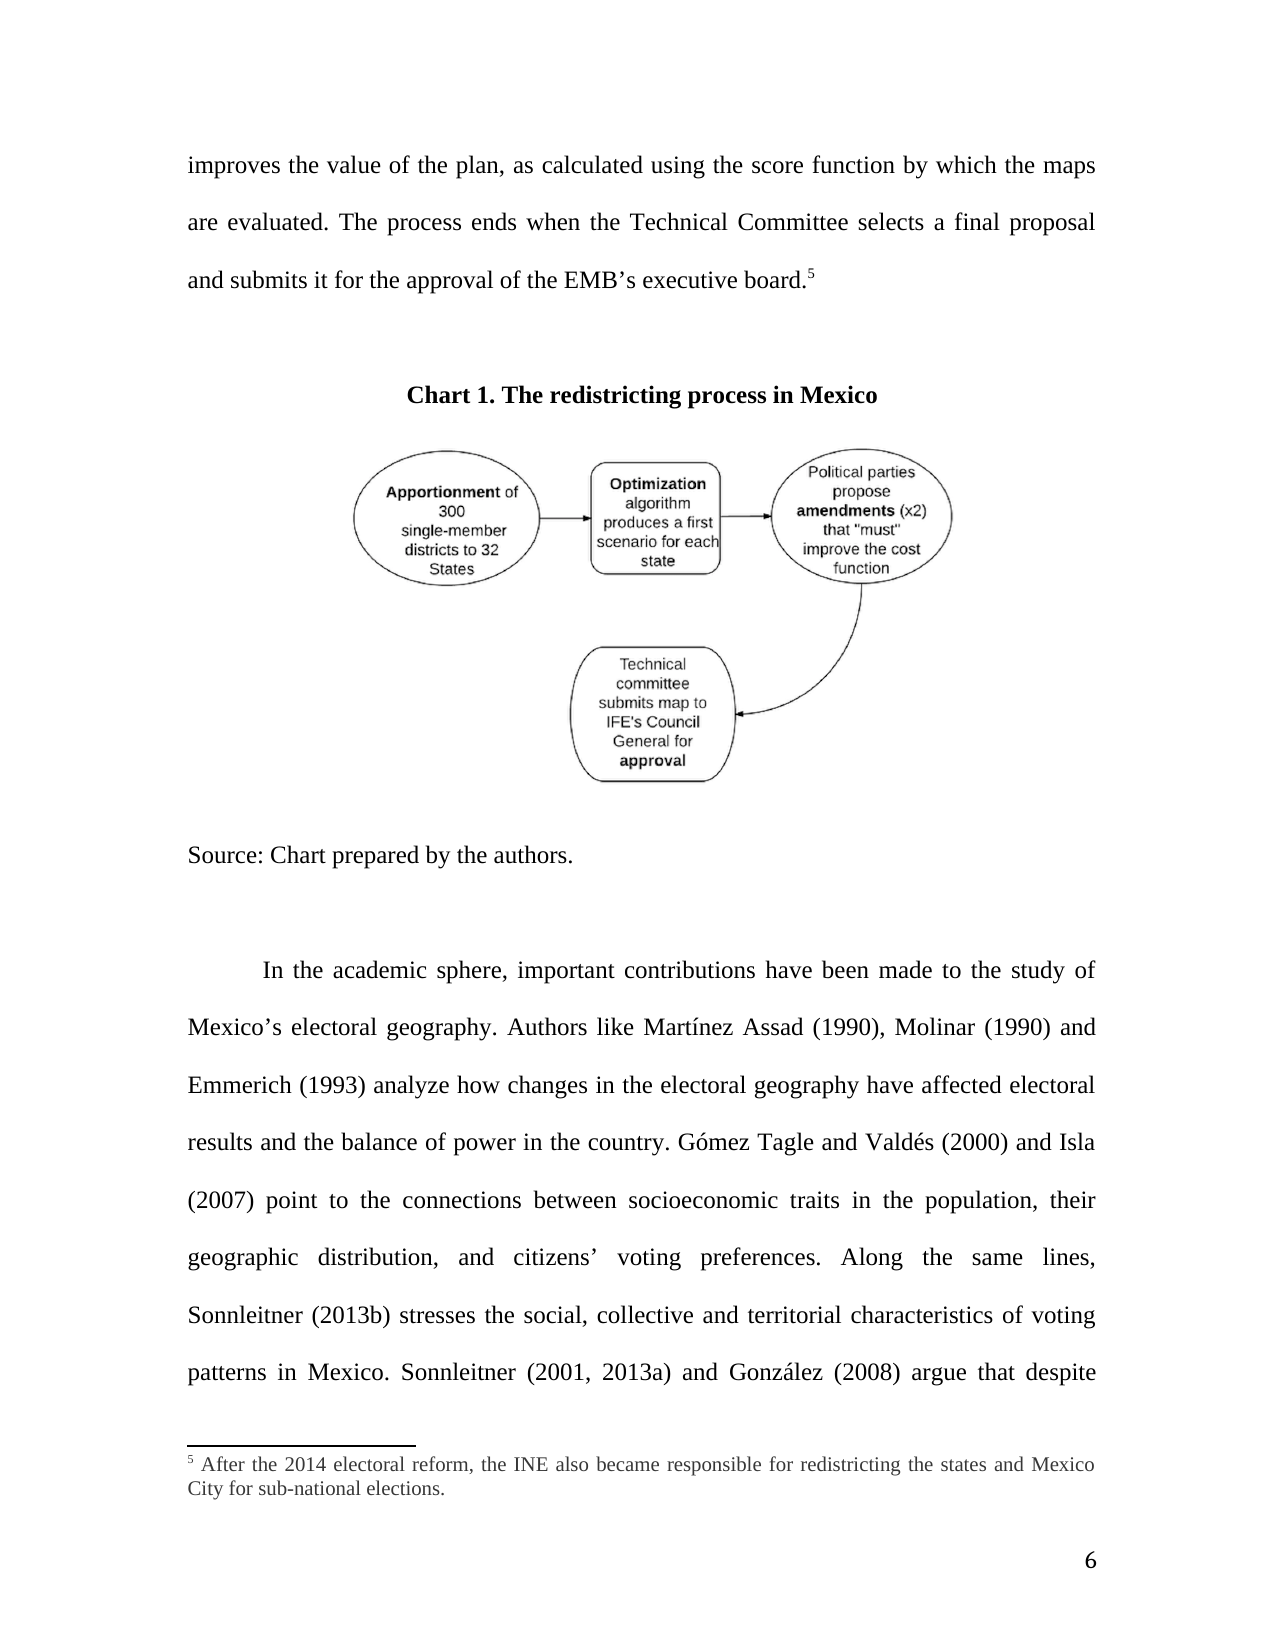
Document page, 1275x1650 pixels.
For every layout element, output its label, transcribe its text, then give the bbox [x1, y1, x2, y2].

text Chart 1. The redistricting process in Mexico [187, 380, 1097, 409]
text Source: Chart prepared by the authors. [187, 840, 1097, 869]
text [187, 955, 1097, 1386]
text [187, 150, 1097, 294]
picture [318, 415, 995, 828]
